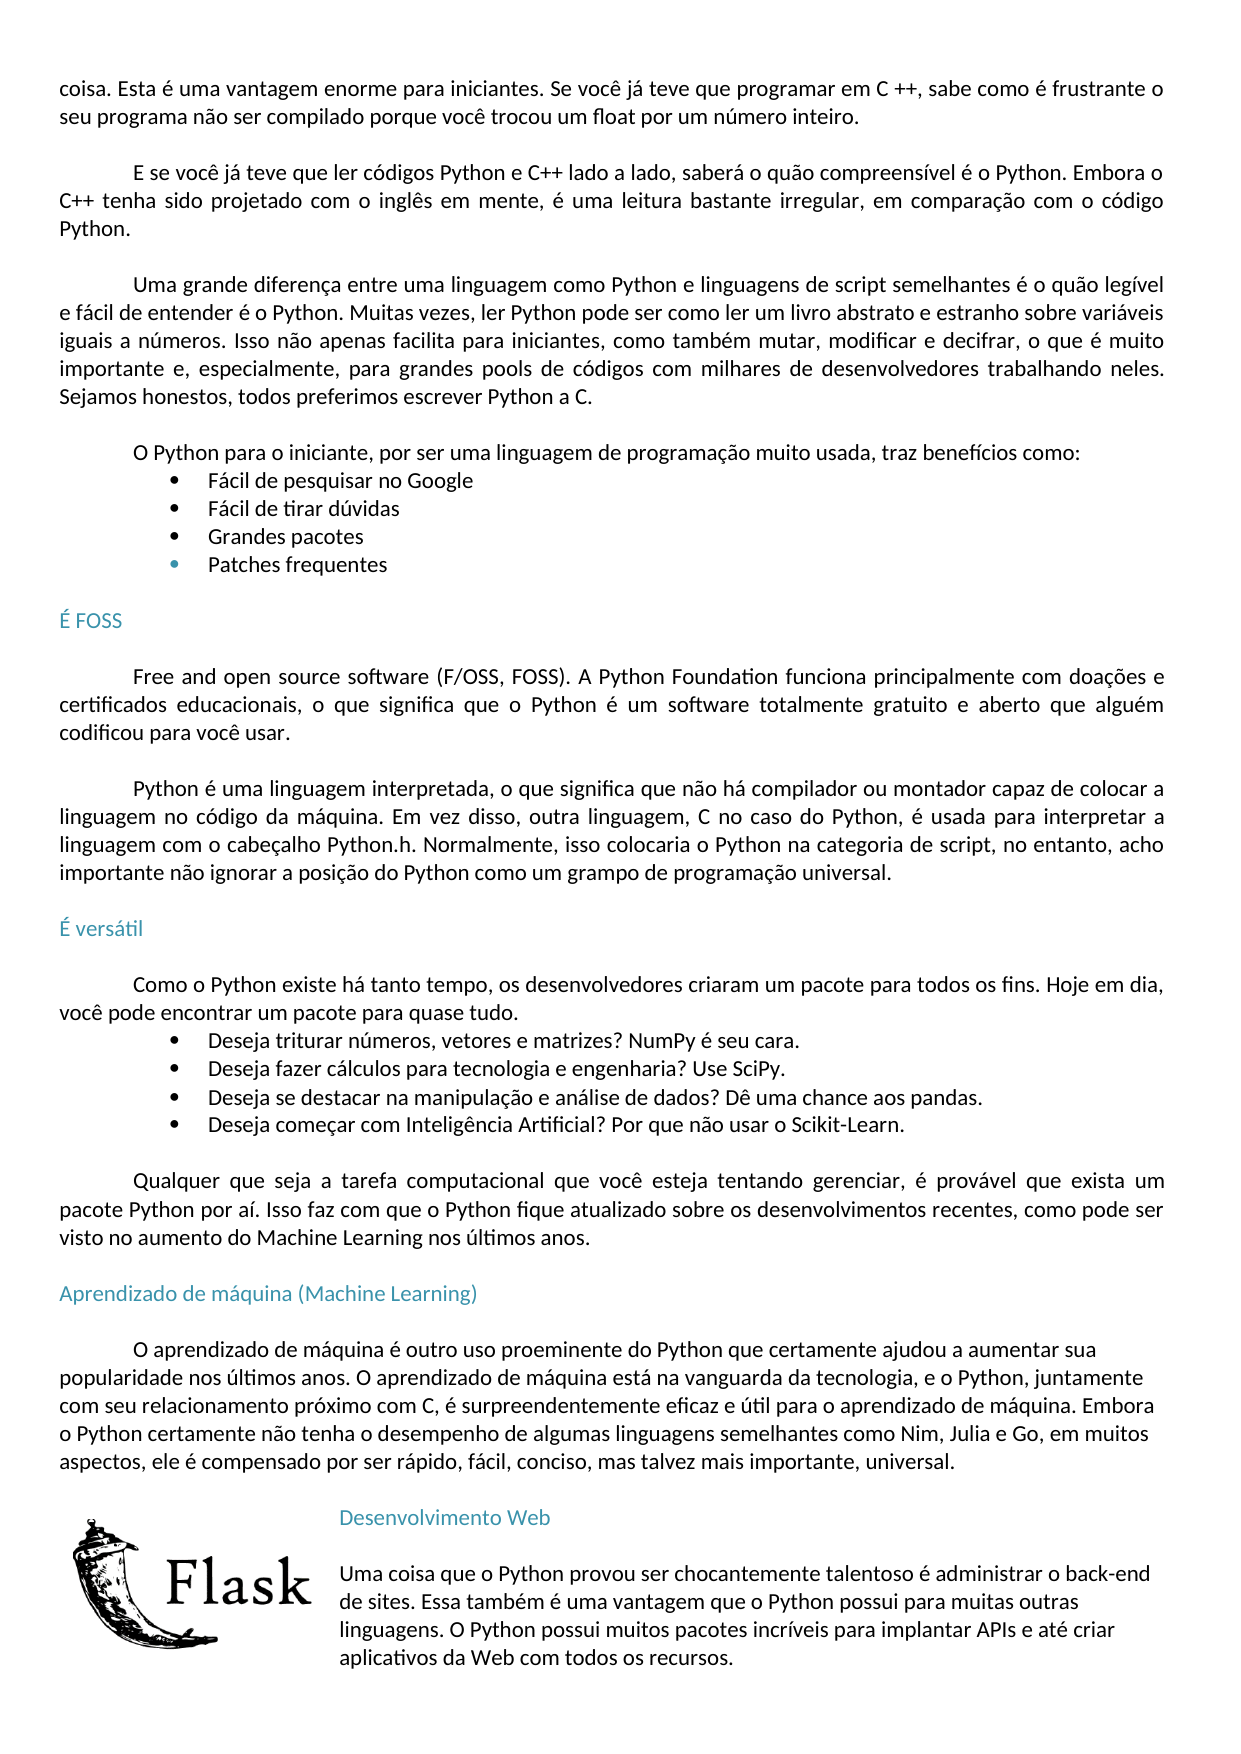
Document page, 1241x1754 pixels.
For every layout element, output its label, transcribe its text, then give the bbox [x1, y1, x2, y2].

text Desenvolvimento Web [59, 1503, 1167, 1531]
list Fácil de tirar dúvidas [170, 494, 1167, 522]
list Deseja começar com Inteligência Artificial? Por que não usar o Scikit-Learn. [170, 1111, 1167, 1139]
text É versátil [59, 914, 1167, 942]
text O Python para o iniciante, por ser uma linguagem de programação muito usada, traz benefícios como: [133, 410, 1167, 466]
text É FOSS [59, 578, 1167, 634]
list Grandes pacotes [170, 522, 1167, 550]
text Aprendizado de máquina (Machine Learning) [59, 1279, 1167, 1307]
text Uma coisa que o Python provou ser chocantemente talentoso é administrar o back-end de sites. Essa também é uma vantagem que o Python possui para muitas outras linguagens. O Python possui muitos pacotes incríveis para implantar APIs e até criar aplicativos da Web com todos os recursos. [59, 1559, 1167, 1671]
list Deseja triturar números, vetores e matrizes? NumPy é seu cara. [170, 1027, 1167, 1054]
text O aprendizado de máquina é outro uso proeminente do Python que certamente ajudou a aumentar sua popularidade nos últimos anos. O aprendizado de máquina está na vanguarda da tecnologia, e o Python, juntamente com seu relacionamento próximo com C, é surpreendentemente eficaz e útil para o aprendizado de máquina. Embora o Python certamente não tenha o desempenho de algumas linguagens semelhantes como Nim, Julia e Go, em muitos aspectos, ele é compensado por ser rápido, fácil, conciso, mas talvez mais importante, universal. [59, 1335, 1167, 1475]
list Fácil de pesquisar no Google [170, 466, 1167, 494]
text Free and open source software (F/OSS, FOSS). A Python Foundation funciona principalmente com doações e certificados educacionais, o que significa que o Python é um software totalmente gratuito e aberto que alguém codificou para você usar. [59, 662, 1167, 746]
text Qualquer que seja a tarefa computacional que você esteja tentando gerenciar, é provável que exista um pacote Python por aí. Isso faz com que o Python fique atualizado sobre os desenvolvimentos recentes, como pode ser visto no aumento do Machine Learning nos últimos anos. [59, 1167, 1167, 1251]
list Patches frequentes [170, 550, 1167, 578]
list Deseja se destacar na manipulação e análise de dados? Dê uma chance aos pandas. [170, 1083, 1167, 1111]
text Uma grande diferença entre uma linguagem como Python e linguagens de script semelhantes é o quão legível e fácil de entender é o Python. Muitas vezes, ler Python pode ser como ler um livro abstrato e estranho sobre variáveis ​​iguais a números. Isso não apenas facilita para iniciantes, como também mutar, modificar e decifrar, o que é muito importante e, especialmente, para grandes pools de códigos com milhares de desenvolvedores trabalhando neles. Sejamos honestos, todos preferimos escrever Python a C. [59, 270, 1167, 410]
text Python é uma linguagem interpretada, o que significa que não há compilador ou montador capaz de colocar a linguagem no código da máquina. Em vez disso, outra linguagem, C no caso do Python, é usada para interpretar a linguagem com o cabeçalho Python.h. Normalmente, isso colocaria o Python na categoria de script, no entanto, acho importante não ignorar a posição do Python como um grampo de programação universal. [59, 774, 1167, 886]
list Deseja fazer cálculos para tecnologia e engenharia? Use SciPy. [170, 1054, 1167, 1083]
text E se você já teve que ler códigos Python e C++ lado a lado, saberá o quão compreensível é o Python. Embora o C++ tenha sido projetado com o inglês em mente, é uma leitura bastante irregular, em comparação com o código Python. [59, 158, 1167, 242]
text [59, 74, 1167, 130]
picture [73, 1519, 321, 1658]
text Como o Python existe há tanto tempo, os desenvolvedores criaram um pacote para todos os fins. Hoje em dia, você pode encontrar um pacote para quase tudo. [59, 971, 1167, 1027]
